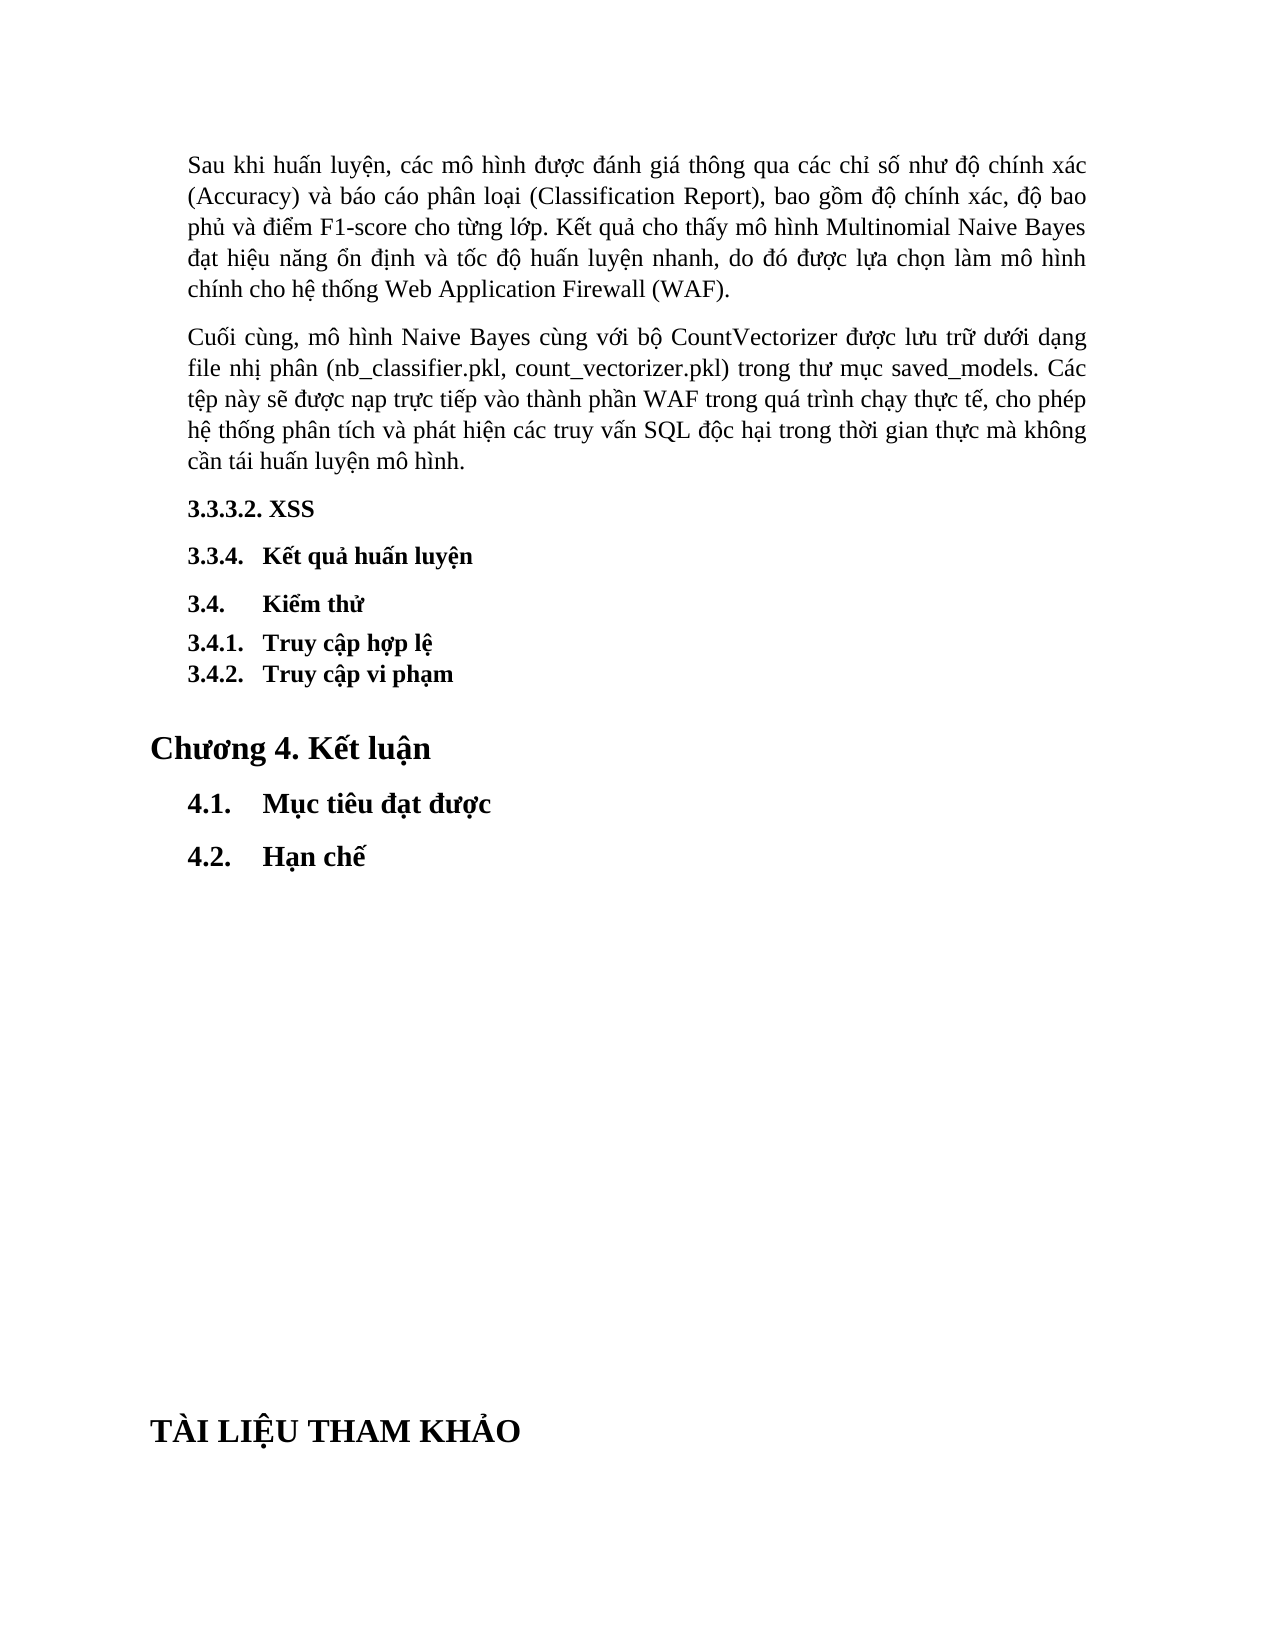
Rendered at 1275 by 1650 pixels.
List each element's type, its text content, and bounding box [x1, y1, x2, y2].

text 3.3.3.2. XSS [187, 494, 1087, 522]
list Kết quả huấn luyện [187, 541, 1087, 570]
text Sau khi huấn luyện, các mô hình được đánh giá thông qua các chỉ số như độ chính xác (Accuracy) và báo cáo phân loại (Classification Report), bao gồm độ chính xác, độ bao phủ và điểm F1-score cho từng lớp. Kết quả cho thấy mô hình Multinomial Naive Bayes đạt hiệu năng ổn định và tốc độ huấn luyện nhanh, do đó được lựa chọn làm mô hình chính cho hệ thống Web Application Firewall (WAF). [187, 150, 1087, 303]
subtitle Hạn chế [187, 839, 1087, 872]
text Cuối cùng, mô hình Naive Bayes cùng với bộ CountVectorizer được lưu trữ dưới dạng file nhị phân (nb_classifier.pkl, count_vectorizer.pkl) trong thư mục saved_models. Các tệp này sẽ được nạp trực tiếp vào thành phần WAF trong quá trình chạy thực tế, cho phép hệ thống phân tích và phát hiện các truy vấn SQL độc hại trong thời gian thực mà không cần tái huấn luyện mô hình. [187, 322, 1087, 475]
subtitle Kiểm thử [187, 589, 1087, 618]
subtitle Chương 4. Kết luận [150, 728, 1087, 766]
subtitle Mục tiêu đạt được [187, 786, 1087, 820]
list Truy cập hợp lệ [187, 628, 1087, 657]
text TÀI LIỆU THAM KHẢO [150, 1412, 1087, 1450]
list Truy cập vi phạm [187, 659, 1087, 688]
